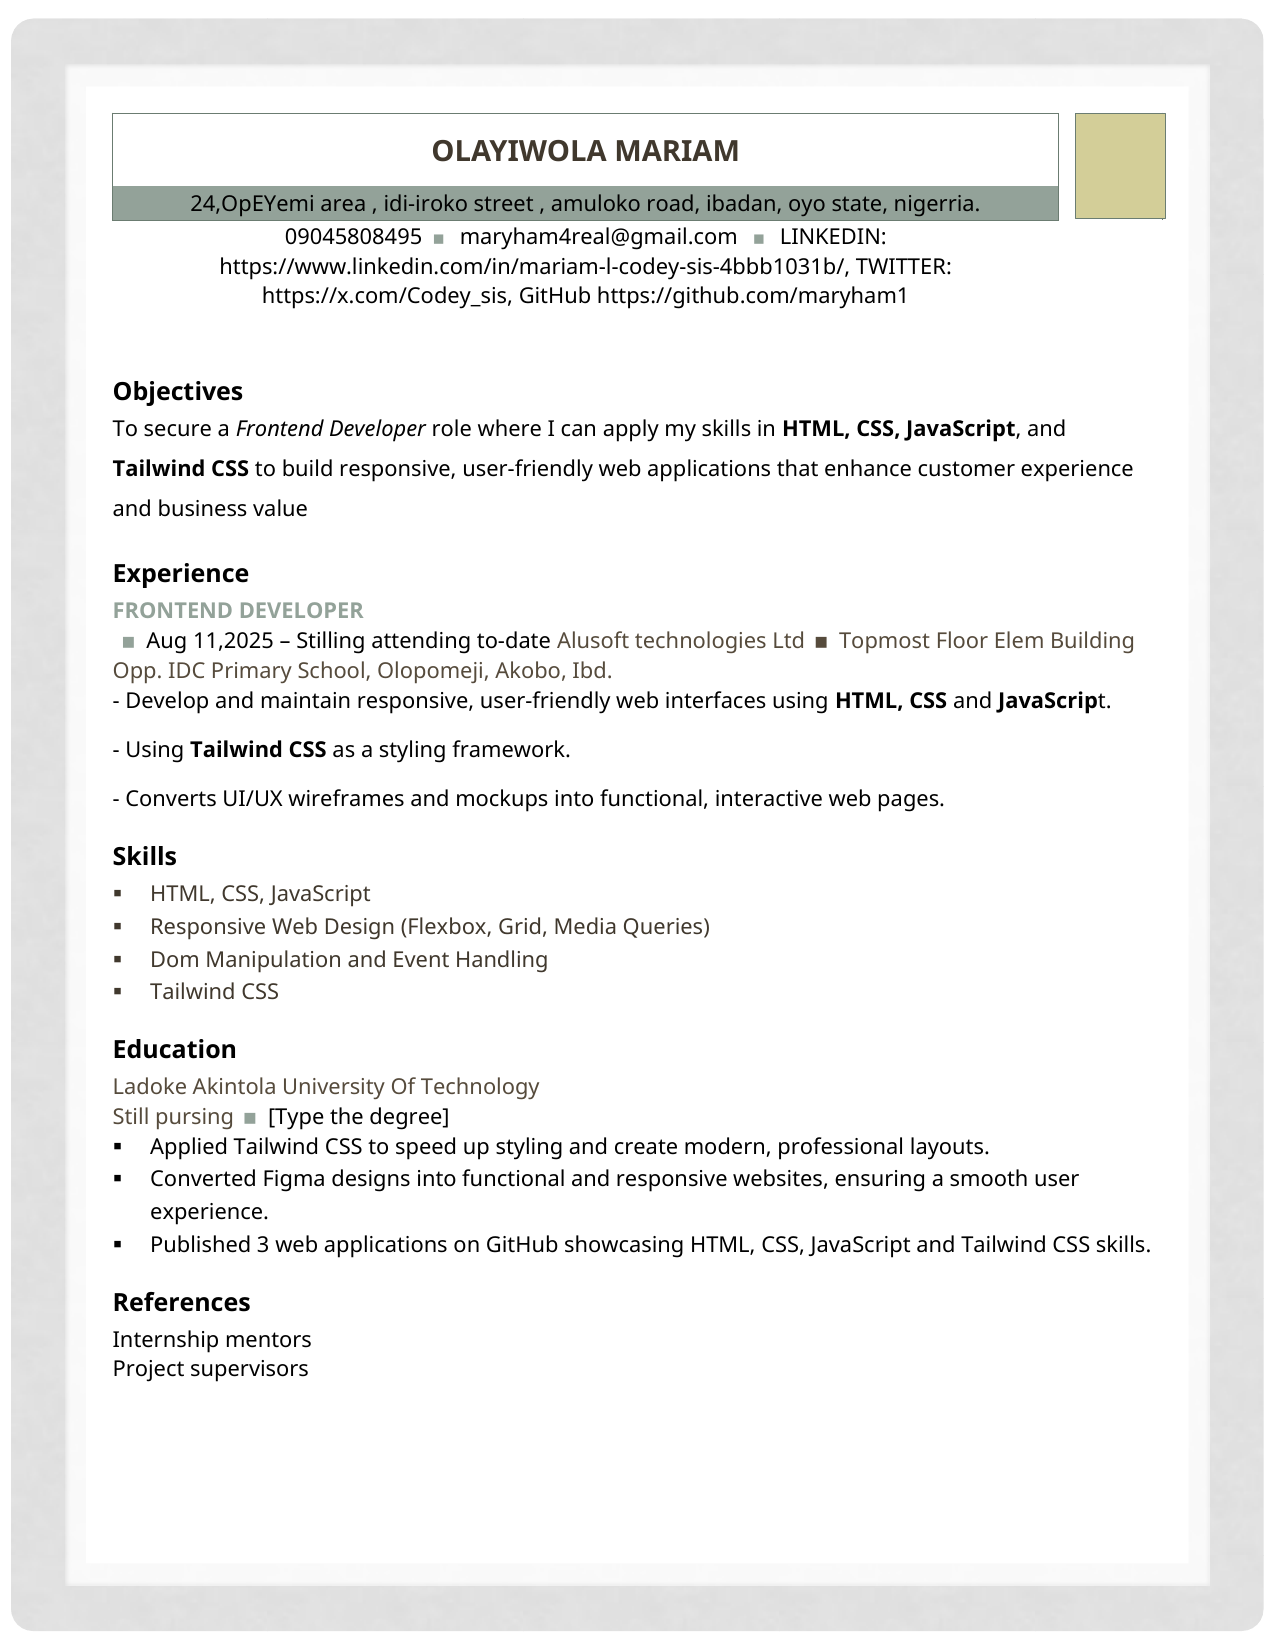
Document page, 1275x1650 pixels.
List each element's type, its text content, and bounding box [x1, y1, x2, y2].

subtitle References [112, 1284, 1162, 1318]
list Dom Manipulation and Event Handling [112, 944, 1162, 973]
text - Using Tailwind CSS as a styling framework. [112, 734, 1162, 764]
list Published 3 web applications on GitHub showcasing HTML, CSS, JavaScript and Tailwind CSS skills. [112, 1229, 1162, 1259]
text - Converts UI/UX wireframes and mockups into functional, interactive web pages. [112, 783, 1162, 813]
text Project supervisors [112, 1353, 1162, 1383]
text ▪ Aug 11,2025 – Stilling attending to-date Alusoft technologies Ltd ▪ Topmost Floor Elem Building Opp. IDC Primary School, Olopomeji, Akobo, Ibd. [112, 625, 1162, 685]
list HTML, CSS, JavaScript [112, 878, 1162, 908]
text To secure a Frontend Developer role where I can apply my skills in HTML, CSS, JavaScript, and Tailwind CSS to build responsive, user-friendly web applications that enhance customer experience and business value [112, 413, 1162, 523]
list Responsive Web Design (Flexbox, Grid, Media Queries) [112, 911, 1162, 941]
text Ladoke Akintola University Of Technology [112, 1071, 1162, 1101]
text - Develop and maintain responsive, user-friendly web interfaces using HTML, CSS and JavaScript. [112, 685, 1162, 714]
text FRONTEND DEVELOPER [112, 595, 1162, 625]
subtitle Objectives [112, 373, 1162, 407]
list Converted Figma designs into functional and responsive websites, ensuring a smooth user experience. [112, 1163, 1162, 1226]
text Internship mentors [112, 1324, 1162, 1353]
subtitle Education [112, 1032, 1162, 1066]
subtitle Skills [112, 839, 1162, 873]
subtitle Experience [112, 556, 1162, 590]
text Still pursing ▪ [112, 1101, 1162, 1131]
list Applied Tailwind CSS to speed up styling and create modern, professional layouts. [112, 1131, 1162, 1161]
list Tailwind CSS [112, 976, 1162, 1006]
